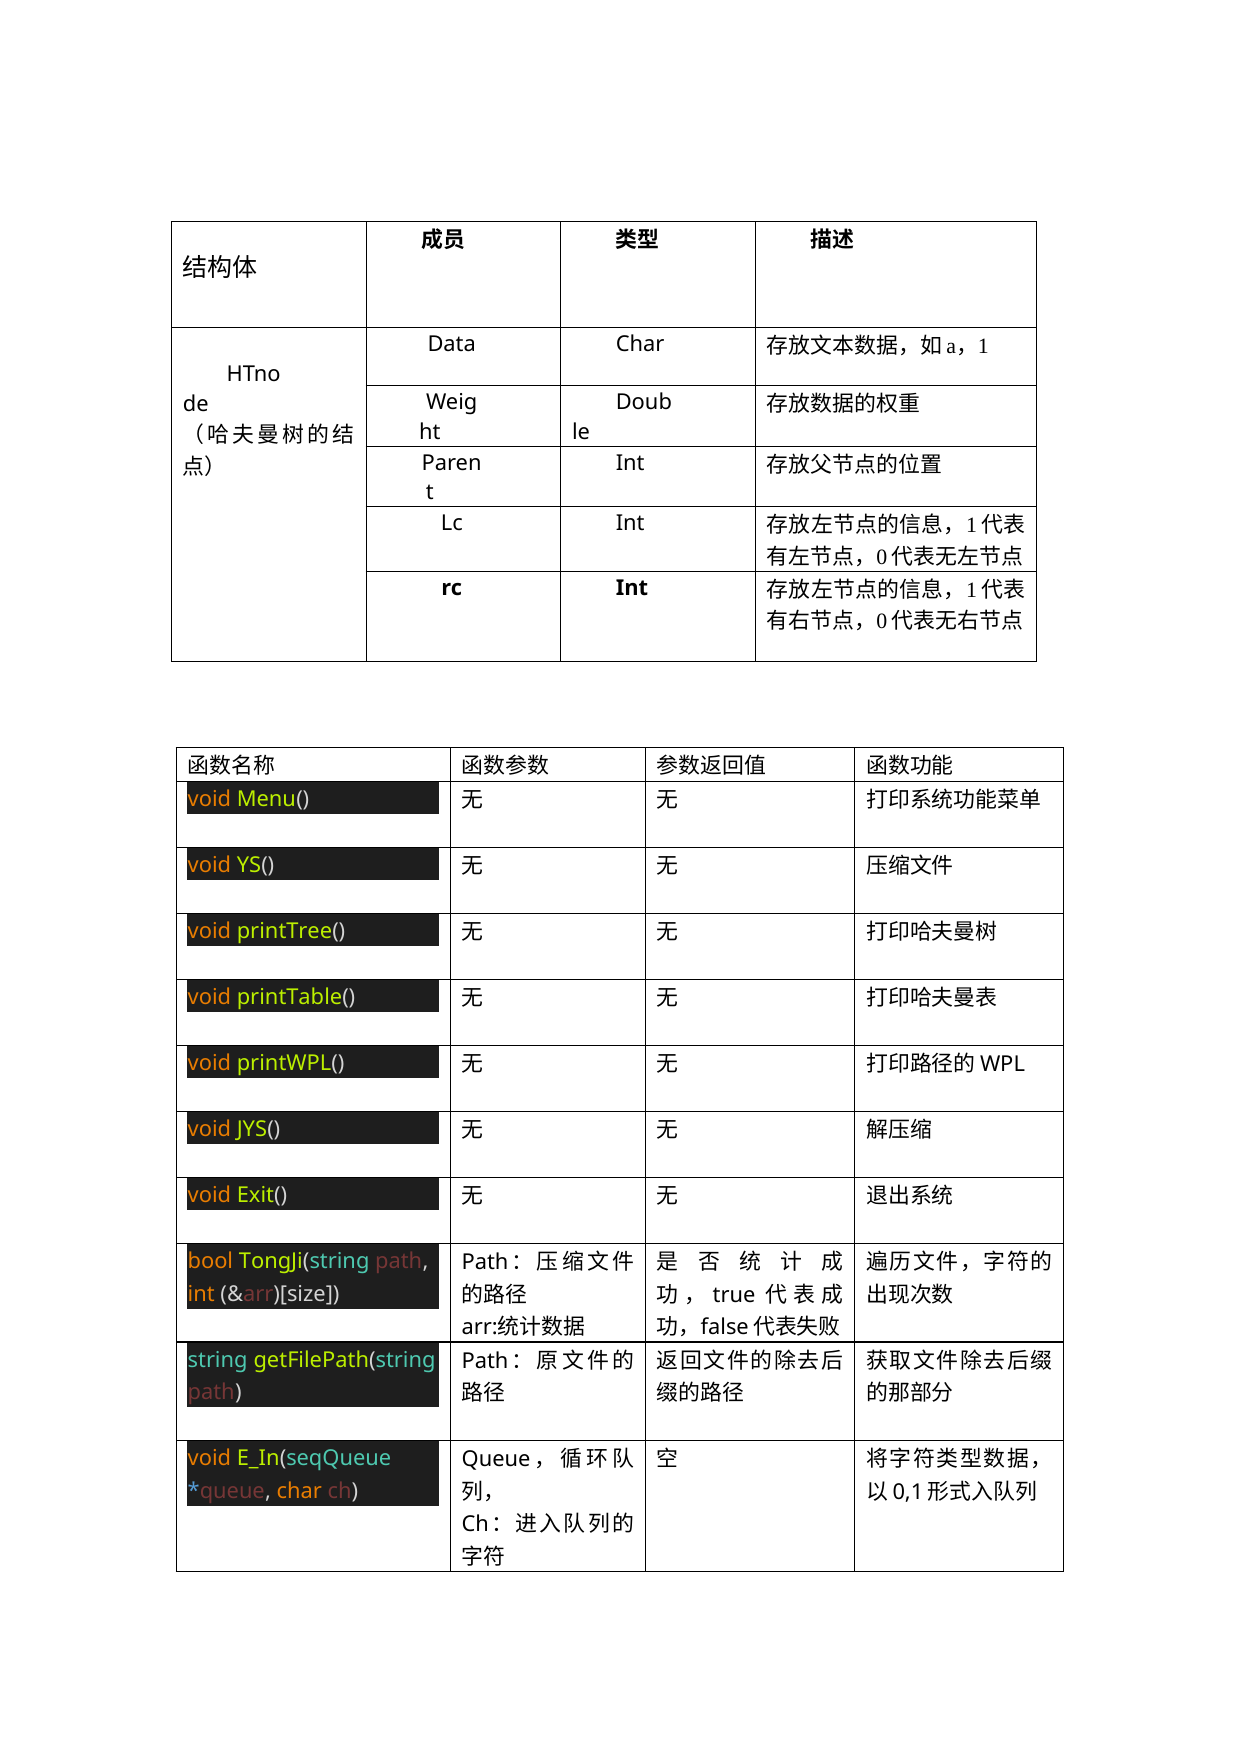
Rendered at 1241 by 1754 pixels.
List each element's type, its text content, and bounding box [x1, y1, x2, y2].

table_cell Queue，循环队列， Ch：进入队列的字符 [451, 1441, 645, 1571]
table_cell 无 [451, 848, 645, 913]
table_cell 打印哈夫曼表 [855, 980, 1063, 1045]
table_cell Weight [367, 386, 560, 446]
table_cell void JYS() [177, 1112, 450, 1177]
table_cell rc [367, 572, 560, 661]
table_cell 无 [451, 980, 645, 1045]
table_cell Lc [367, 507, 560, 571]
table_cell HTnode （哈夫曼树的结点） [172, 328, 366, 661]
table_cell void Menu() [177, 782, 450, 847]
table_cell 无 [451, 1178, 645, 1243]
table_cell 空 [646, 1441, 854, 1571]
table_cell 打印系统功能菜单 [855, 782, 1063, 847]
table_cell 存放父节点的位置 [756, 447, 1036, 506]
table_cell void E_In(seqQueue *queue, char ch) [177, 1441, 450, 1571]
table_cell 压缩文件 [855, 848, 1063, 913]
table_header 函数功能 [855, 748, 1063, 781]
table_cell 无 [646, 980, 854, 1045]
table_cell Char [561, 328, 755, 385]
table_cell void YS() [177, 848, 450, 913]
table_cell Data [367, 328, 560, 385]
table_cell 解压缩 [855, 1112, 1063, 1177]
table_cell void printTable() [177, 980, 450, 1045]
table_cell 遍历文件，字符的出现次数 [855, 1244, 1063, 1341]
table_cell 无 [451, 1046, 645, 1111]
table_cell 无 [646, 1178, 854, 1243]
table_cell 无 [646, 848, 854, 913]
table_cell 退出系统 [855, 1178, 1063, 1243]
table_cell 无 [646, 782, 854, 847]
table_cell Parent [367, 447, 560, 506]
table_cell Int [561, 507, 755, 571]
table_cell 打印哈夫曼树 [855, 914, 1063, 979]
table_cell 无 [451, 1112, 645, 1177]
table_cell Double [561, 386, 755, 446]
table_header 参数返回值 [646, 748, 854, 781]
table_cell void Exit() [177, 1178, 450, 1243]
table_cell Int [561, 447, 755, 506]
table_cell 无 [646, 1112, 854, 1177]
table_header 成员 [367, 222, 560, 327]
table_cell 将字符类型数据，以0,1形式入队列 [855, 1441, 1063, 1571]
table_header 类型 [561, 222, 755, 327]
table_cell bool TongJi(string path, int (&arr)[size]) [177, 1244, 450, 1341]
table_cell 无 [451, 782, 645, 847]
table_cell 无 [646, 914, 854, 979]
table_cell 是否统计成功，true代表成功，false代表失败 [646, 1244, 854, 1341]
table_cell 无 [451, 914, 645, 979]
table_cell 无 [646, 1046, 854, 1111]
table_header 结构体 [172, 222, 366, 327]
table_cell 存放左节点的信息，1代表有右节点，0代表无右节点 [756, 572, 1036, 661]
table_header 函数参数 [451, 748, 645, 781]
table_cell 打印路径的WPL [855, 1046, 1063, 1111]
table_cell Int [561, 572, 755, 661]
table_header 描述 [756, 222, 1036, 327]
table_cell void printWPL() [177, 1046, 450, 1111]
table_cell 存放左节点的信息，1代表有左节点，0代表无左节点 [756, 507, 1036, 571]
table_cell void printTree() [177, 914, 450, 979]
table_cell string getFilePath(string path) [177, 1343, 450, 1440]
table_cell 返回文件的除去后缀的路径 [646, 1343, 854, 1440]
table_header 函数名称 [177, 748, 450, 781]
table_cell 存放文本数据，如a，1 [756, 328, 1036, 385]
table_cell 获取文件除去后缀的那部分 [855, 1343, 1063, 1440]
table_cell 存放数据的权重 [756, 386, 1036, 446]
table_cell Path：压缩文件的路径 arr:统计数据 [451, 1244, 645, 1341]
table_cell Path：原文件的路径 [451, 1343, 645, 1440]
